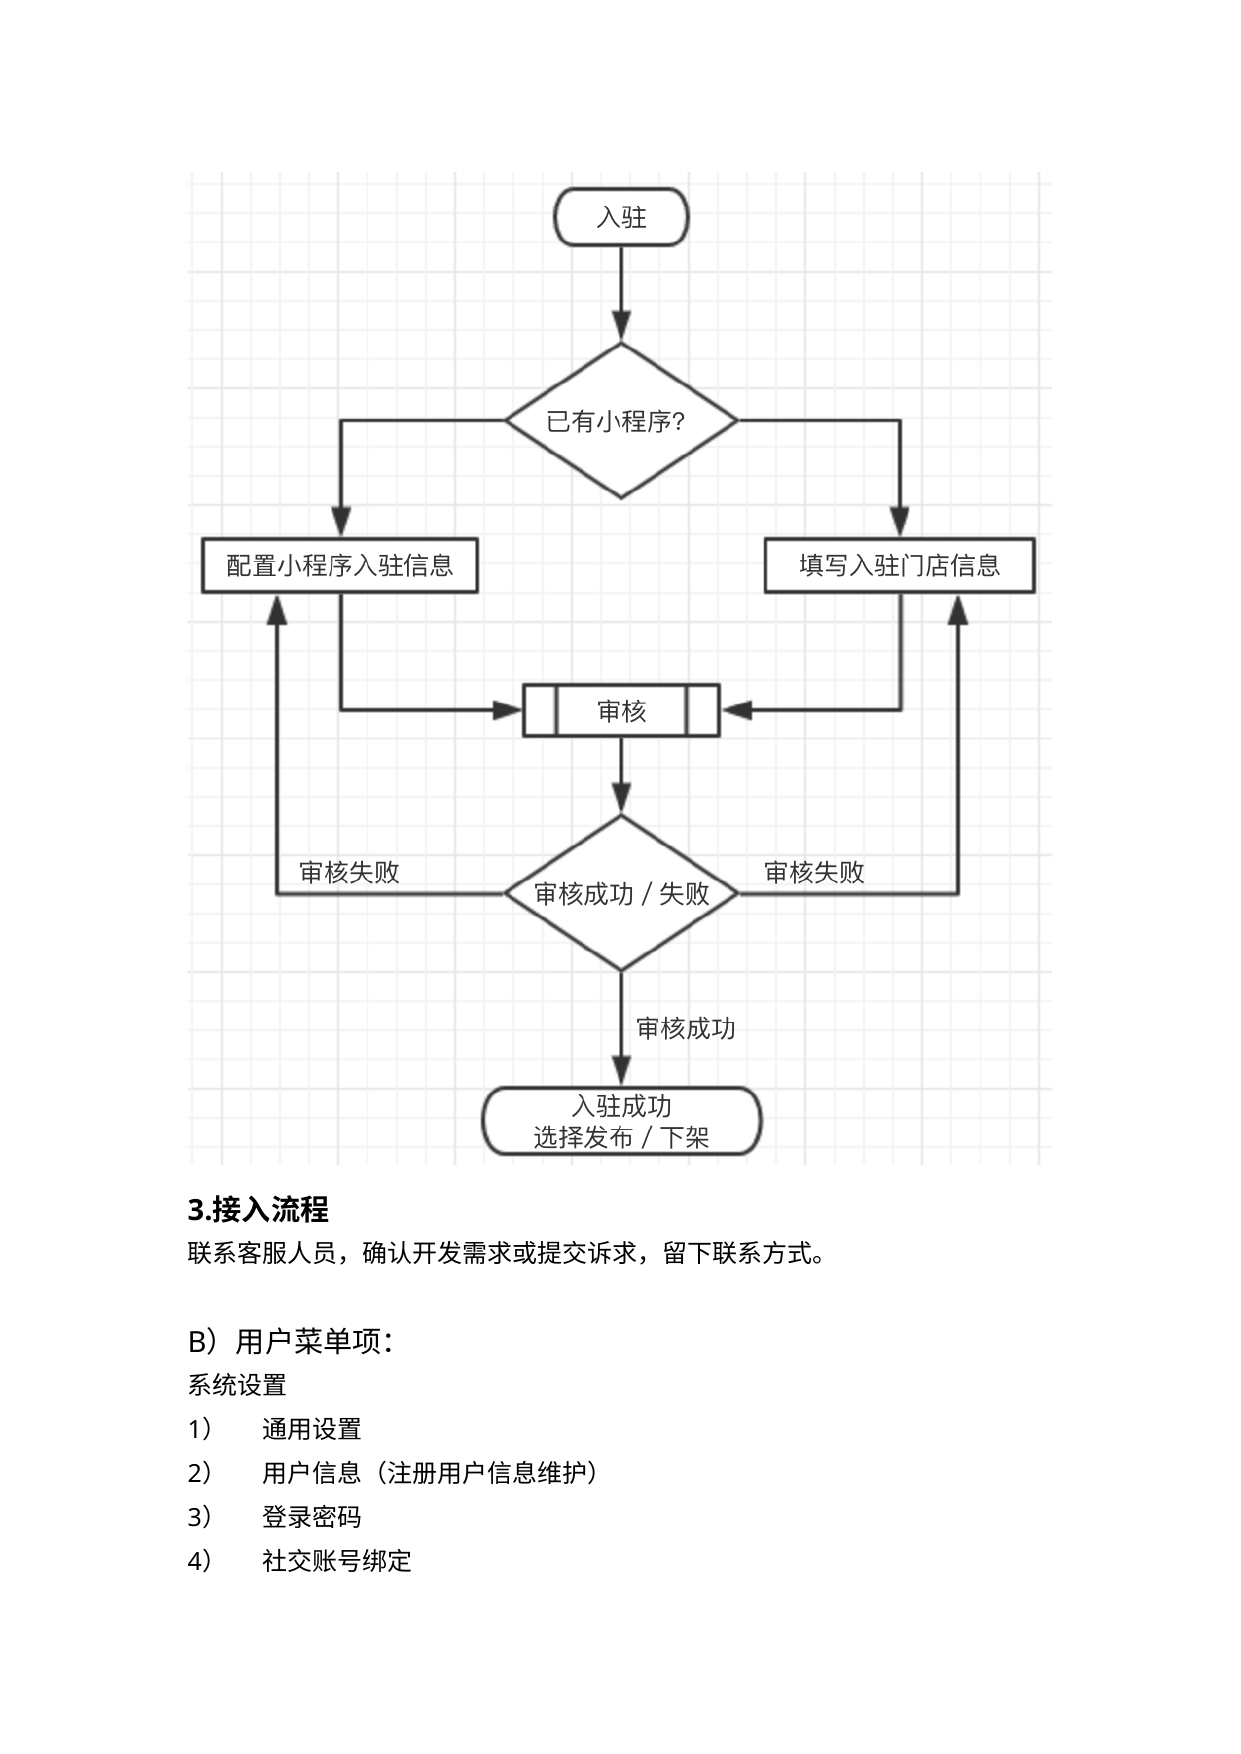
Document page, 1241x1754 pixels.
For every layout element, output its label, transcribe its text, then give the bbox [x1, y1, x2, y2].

text 系统设置 [187, 1362, 1053, 1406]
text 联系客服人员，确认开发需求或提交诉求，留下联系方式。 [187, 1229, 1053, 1273]
text 3.接入流程 [187, 1185, 1053, 1229]
list 社交账号绑定 [187, 1538, 1053, 1582]
list 通用设置 [187, 1406, 1053, 1450]
list 用户信息（注册用户信息维护） [187, 1450, 1053, 1494]
picture [187, 172, 1053, 1165]
list 登录密码 [187, 1494, 1053, 1538]
text B）用户菜单项： [187, 1318, 1053, 1362]
